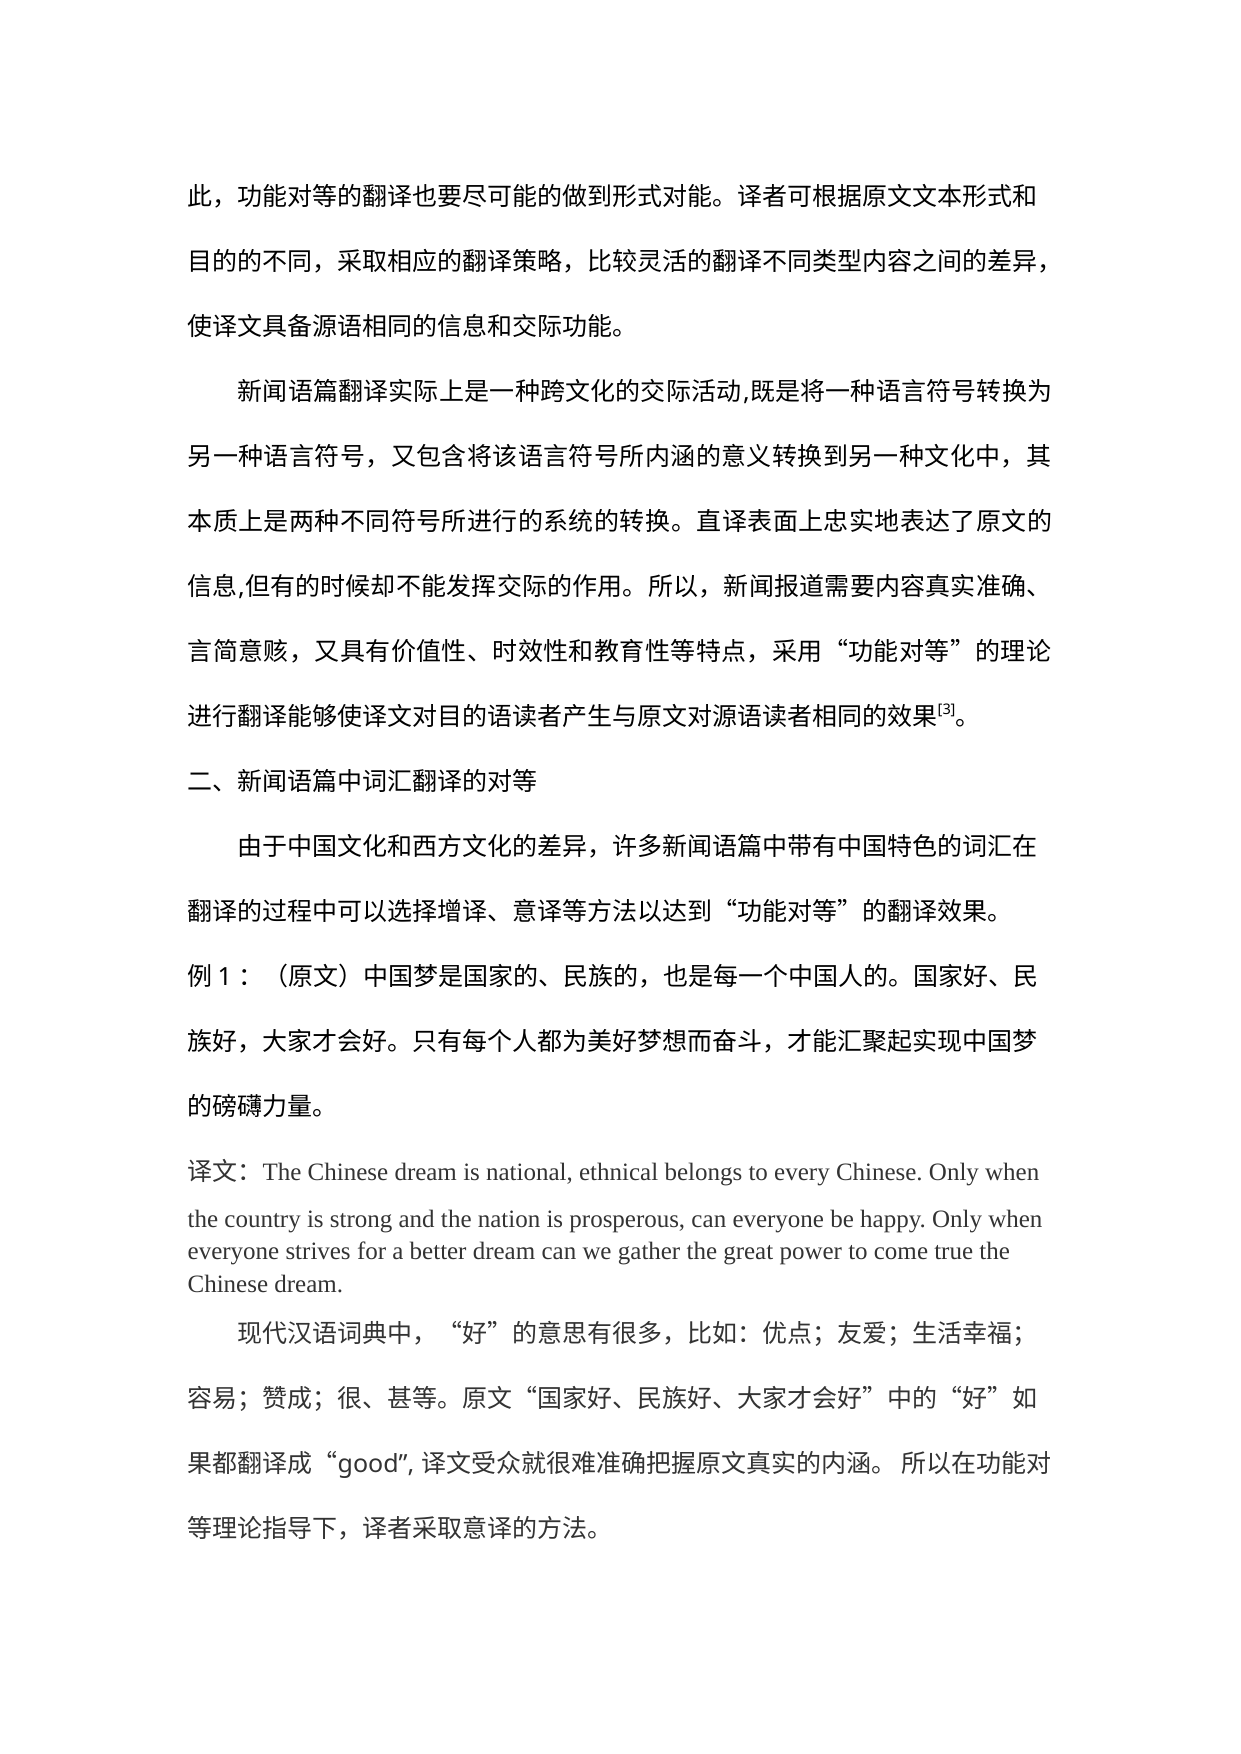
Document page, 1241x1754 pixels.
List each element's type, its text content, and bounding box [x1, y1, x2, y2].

text 译文：The Chinese dream is national, ethnical belongs to every Chinese. Only when the country is strong and the nation is prosperous, can everyone be happy. Only when everyone strives for a better dream can we gather the great power to come true the Chinese dream. [187, 1137, 1053, 1299]
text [187, 162, 1053, 357]
text 二、新闻语篇中词汇翻译的对等 [187, 747, 1053, 812]
text 例1 ：（原文）中国梦是国家的、民族的，也是每一个中国人的。国家好、民族好，大家才会好。只有每个人都为美好梦想而奋斗，才能汇聚起实现中国梦的磅礴力量。 [187, 942, 1053, 1137]
text 新闻语篇翻译实际上是一种跨文化的交际活动,既是将一种语言符号转换为另一种语言符号，又包含将该语言符号所内涵的意义转换到另一种文化中，其本质上是两种不同符号所进行的系统的转换。直译表面上忠实地表达了原文的信息,但有的时候却不能发挥交际的作用。所以，新闻报道需要内容真实准确、言简意赅，又具有价值性、时效性和教育性等特点，采用“功能对等”的理论进行翻译能够使译文对目的语读者产生与原文对源语读者相同的效果[3]。 [187, 357, 1053, 747]
text 现代汉语词典中，“好”的意思有很多，比如：优点；友爱；生活幸福；容易；赞成；很、甚等。原文“国家好、民族好、大家才会好”中的“好”如果都翻译成“good”, 译文受众就很难准确把握原文真实的内涵。 所以在功能对等理论指导下，译者采取意译的方法。 [187, 1299, 1053, 1559]
text 由于中国文化和西方文化的差异，许多新闻语篇中带有中国特色的词汇在翻译的过程中可以选择增译、意译等方法以达到“功能对等”的翻译效果。 [187, 812, 1053, 942]
